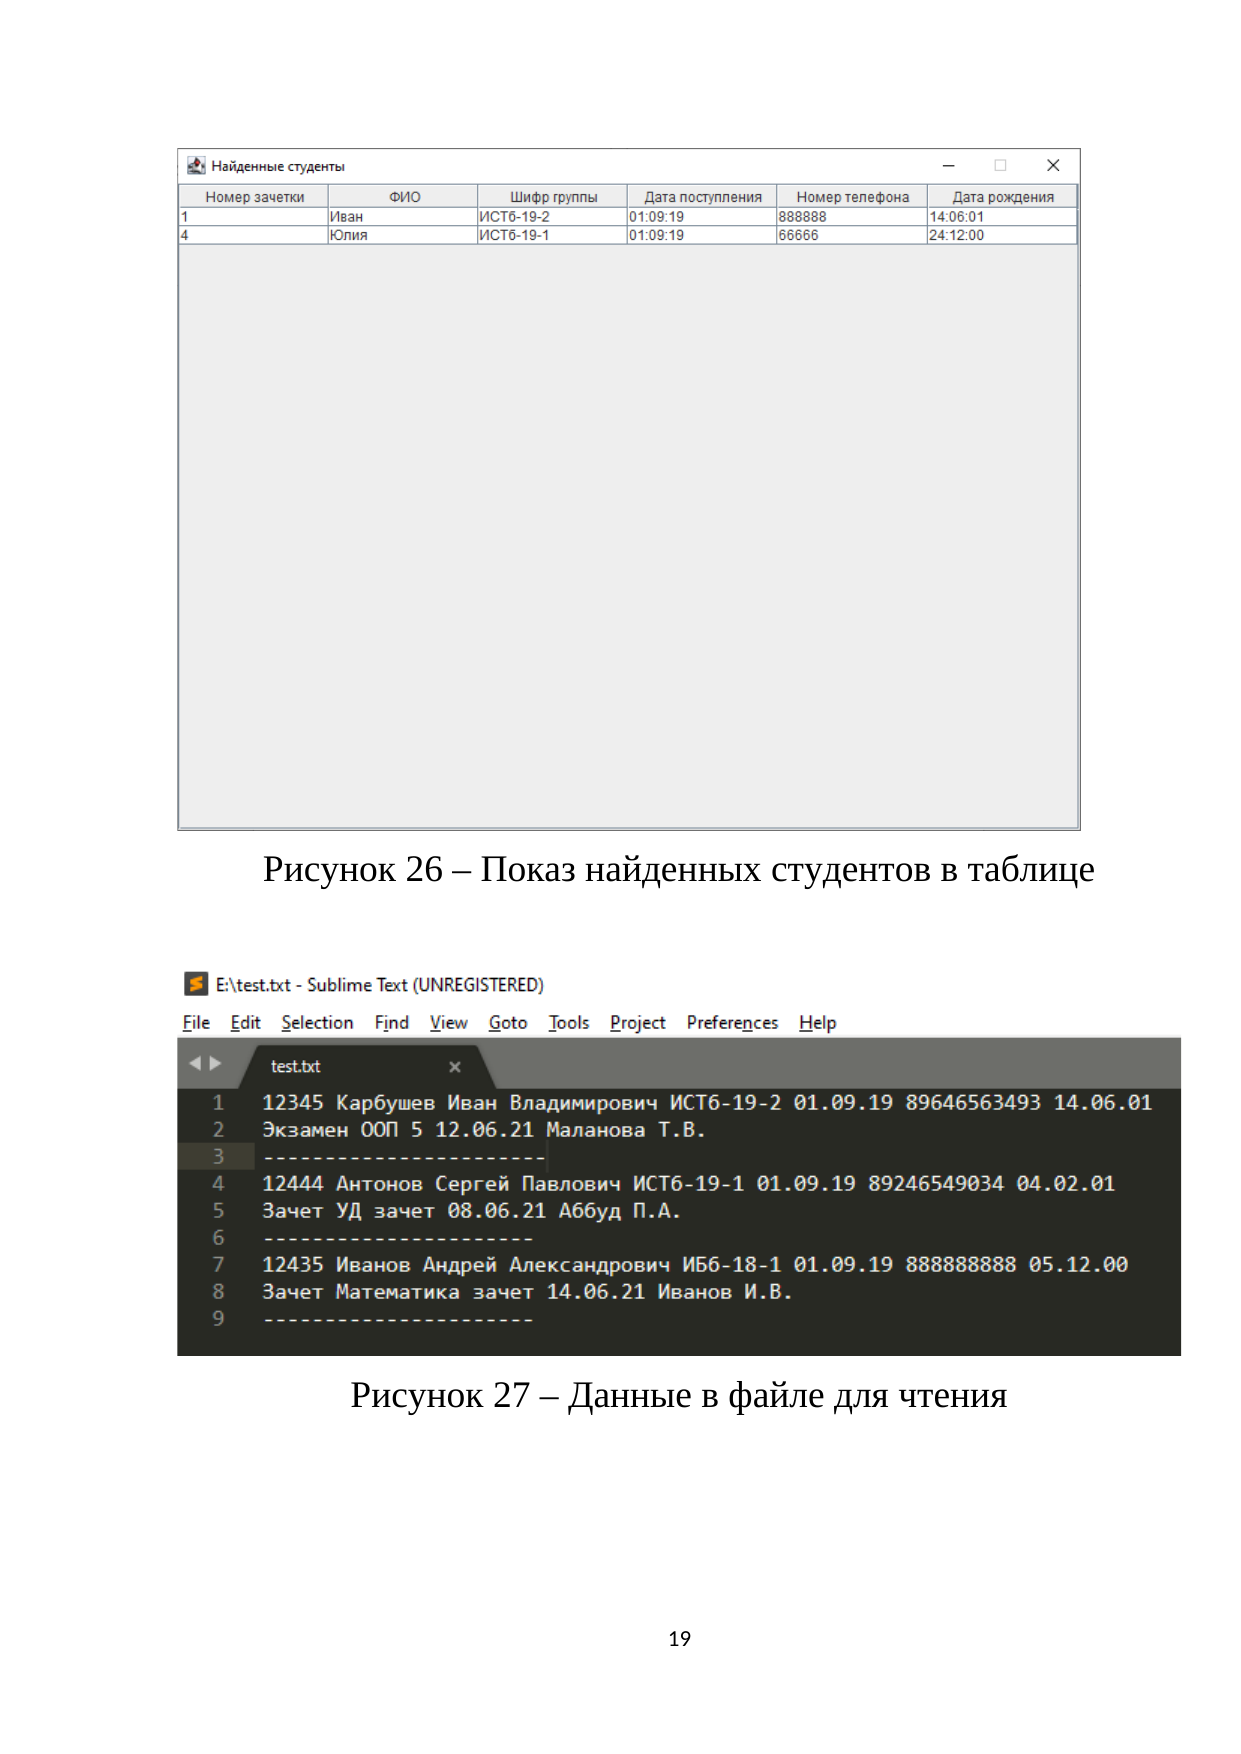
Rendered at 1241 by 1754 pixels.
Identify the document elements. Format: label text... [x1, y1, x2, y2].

text Рисунок 26 – Показ найденных студентов в таблице [177, 847, 1181, 890]
picture [177, 148, 1081, 831]
text Рисунок 27 – Данные в файле для чтения [177, 1373, 1181, 1416]
picture [177, 966, 1182, 1356]
